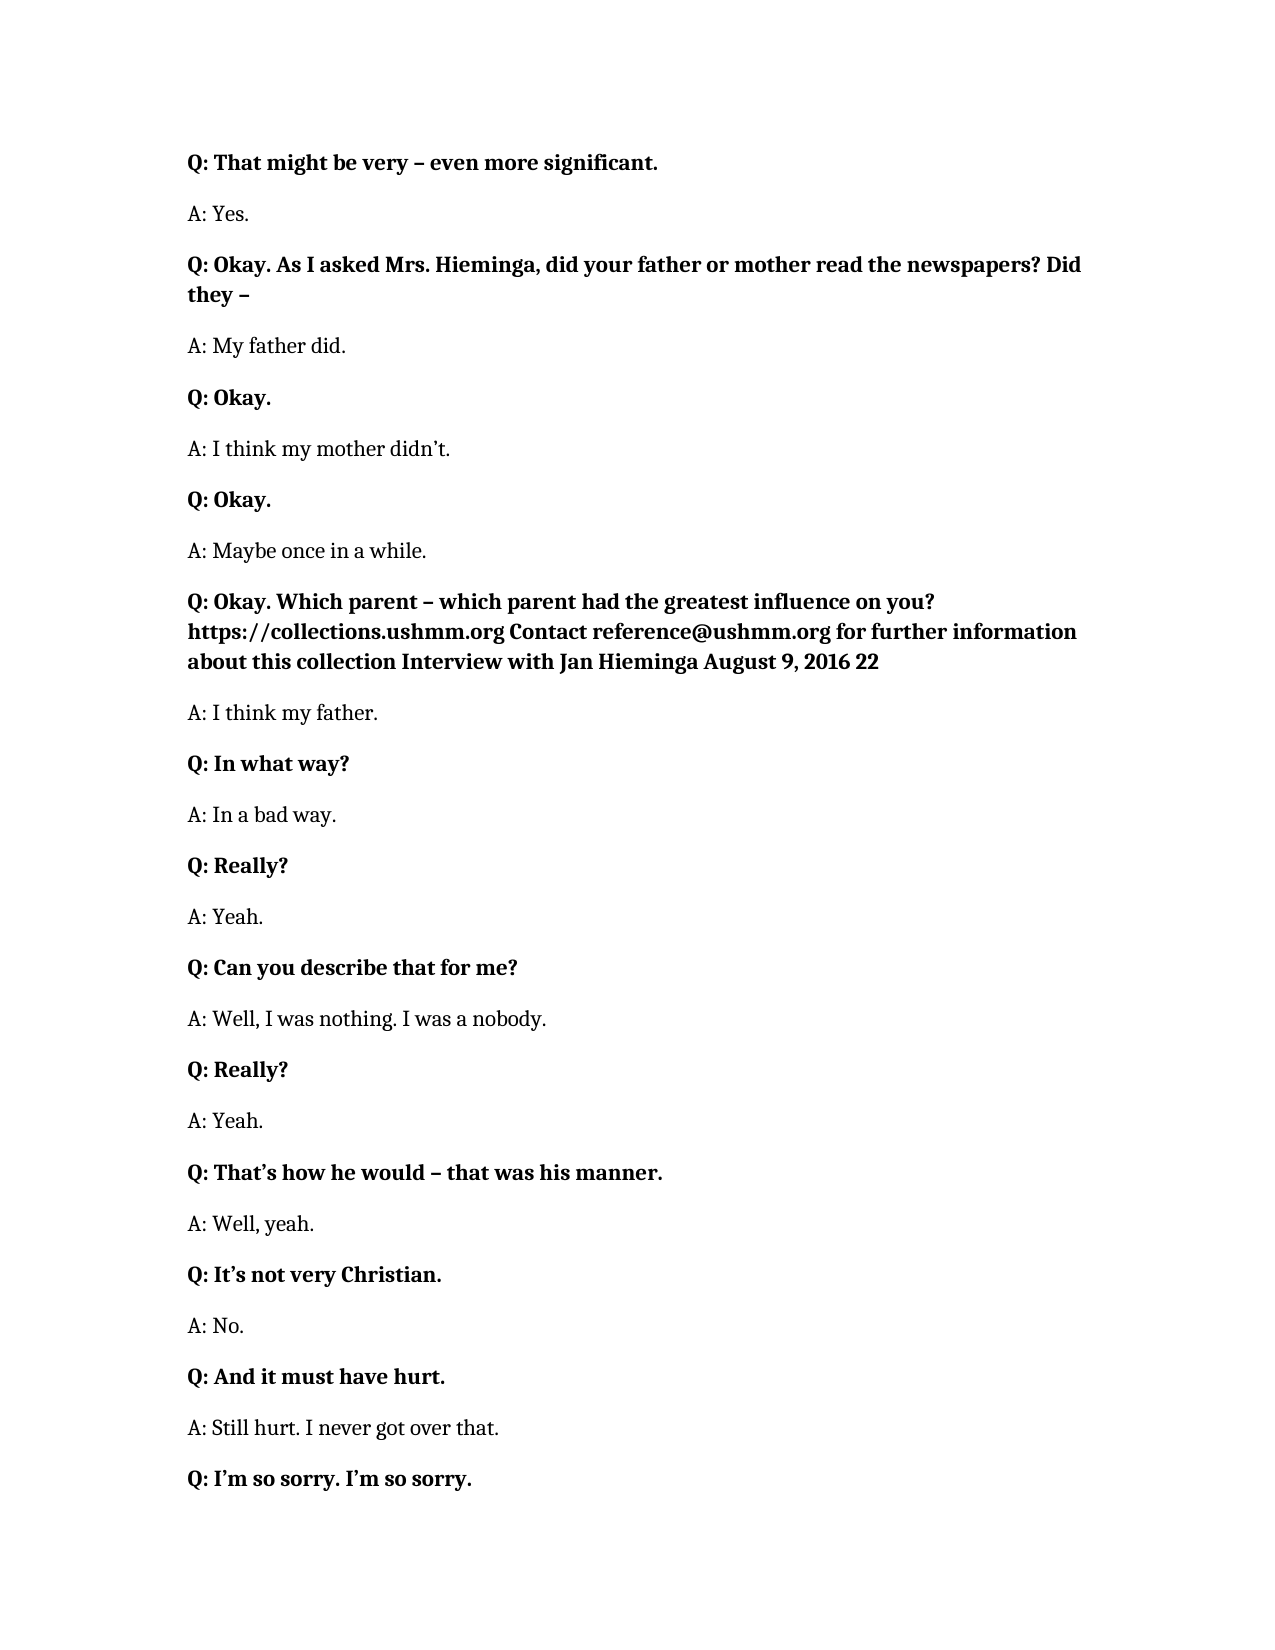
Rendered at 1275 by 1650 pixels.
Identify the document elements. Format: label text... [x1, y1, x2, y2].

text A: Well, yeah. [187, 1210, 1087, 1237]
text A: Yeah. [187, 904, 1087, 931]
text A: Yeah. [187, 1108, 1087, 1135]
text A: Still hurt. I never got over that. [187, 1414, 1087, 1441]
text Q: It’s not very Christian. [187, 1261, 1087, 1288]
text Q: Can you describe that for me? [187, 955, 1087, 982]
text Q: Okay. [187, 486, 1087, 513]
text Q: Okay. As I asked Mrs. Hieminga, did your father or mother read the newspapers? Did they – [187, 252, 1087, 309]
text A: Well, I was nothing. I was a nobody. [187, 1006, 1087, 1033]
text Q: Okay. [187, 384, 1087, 411]
text Q: Really? [187, 853, 1087, 879]
text A: My father did. [187, 333, 1087, 360]
text A: No. [187, 1312, 1087, 1339]
text Q: I’m so sorry. I’m so sorry. [187, 1466, 1087, 1492]
text A: Yes. [187, 201, 1087, 227]
text A: Maybe once in a while. [187, 537, 1087, 564]
text Q: Okay. Which parent – which parent had the greatest influence on you? https://collections.ushmm.org Contact reference@ushmm.org for further information about this collection Interview with Jan Hieminga August 9, 2016 22 [187, 588, 1087, 675]
text Q: That might be very – even more significant. [187, 150, 1087, 176]
text Q: That’s how he would – that was his manner. [187, 1159, 1087, 1186]
text Q: Really? [187, 1057, 1087, 1084]
text A: In a bad way. [187, 802, 1087, 828]
text Q: In what way? [187, 751, 1087, 777]
text Q: And it must have hurt. [187, 1363, 1087, 1390]
text A: I think my father. [187, 700, 1087, 726]
text A: I think my mother didn’t. [187, 435, 1087, 462]
